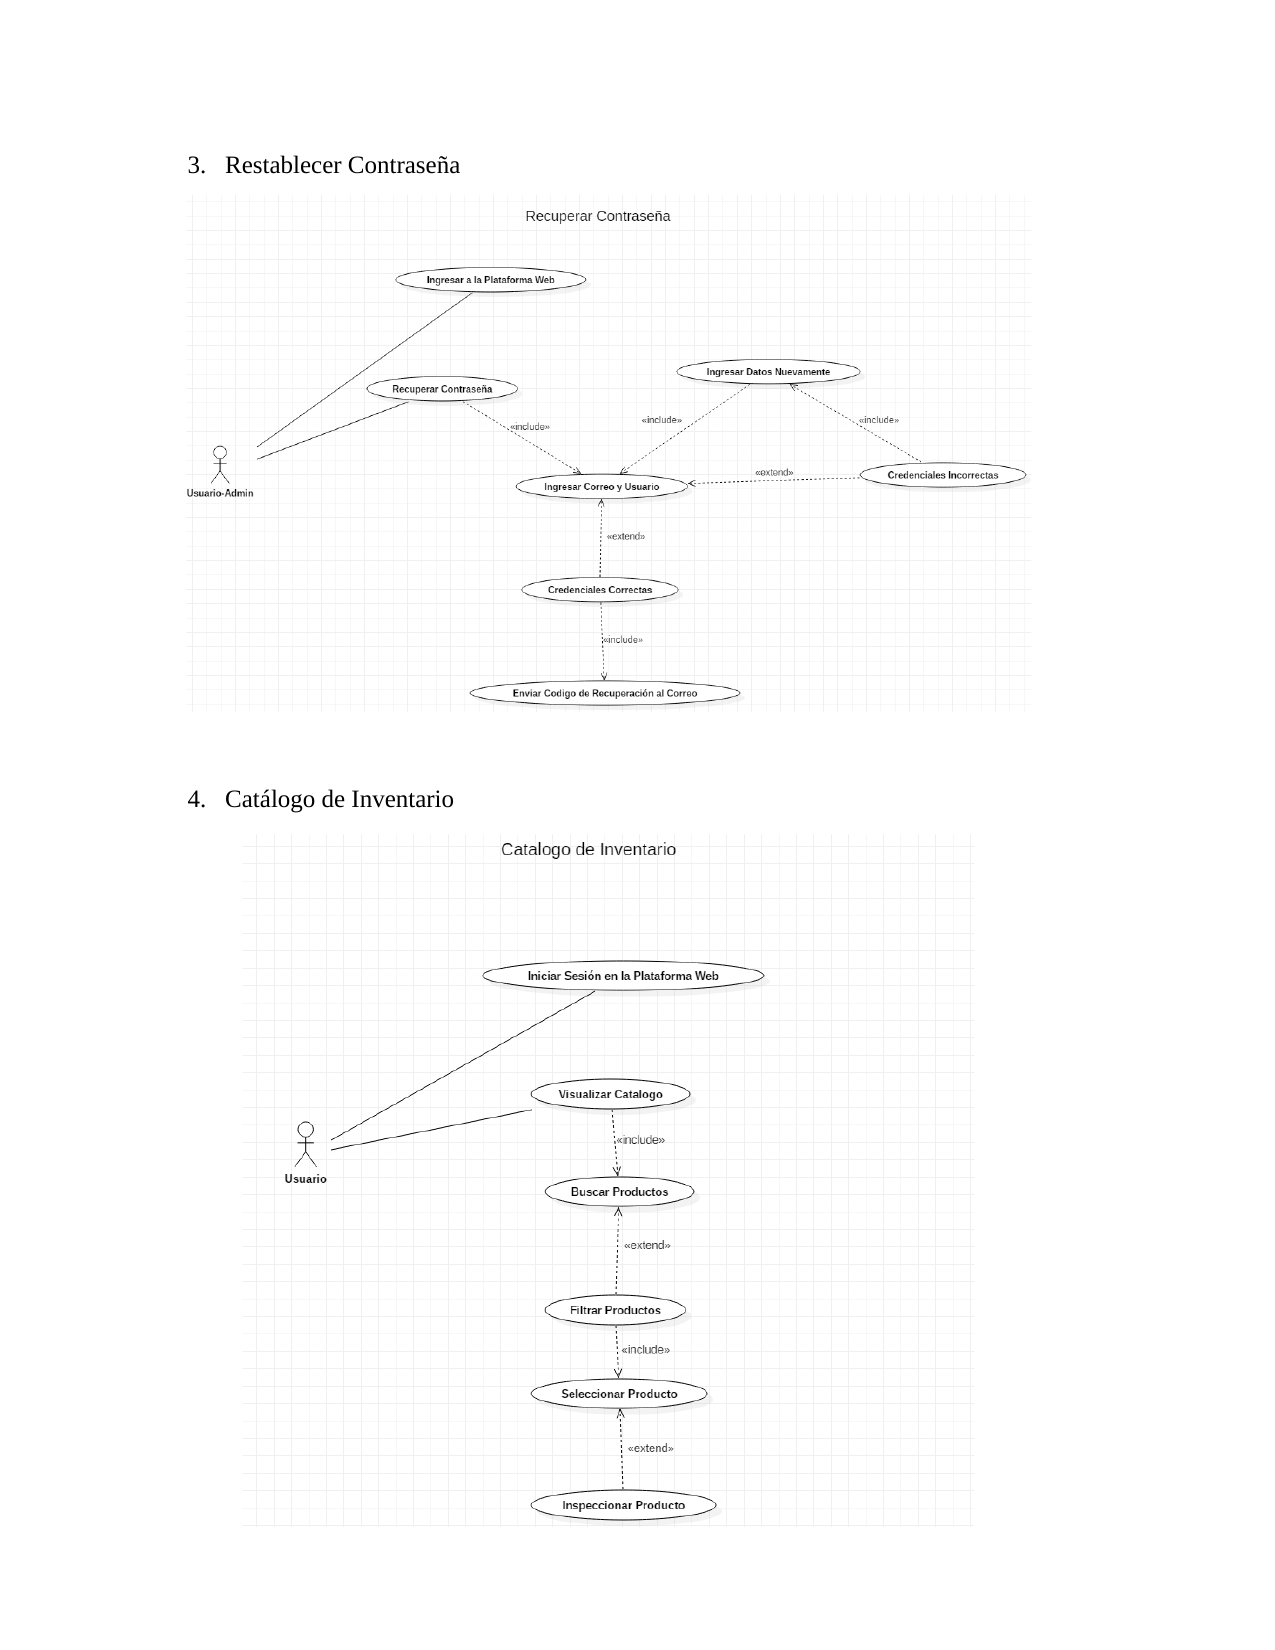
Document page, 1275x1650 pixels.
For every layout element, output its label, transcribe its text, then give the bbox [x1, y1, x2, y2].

picture [186, 195, 1032, 712]
picture [242, 834, 974, 1527]
list Catálogo de Inventario [187, 784, 1125, 813]
list Restablecer Contraseña [187, 150, 1125, 179]
